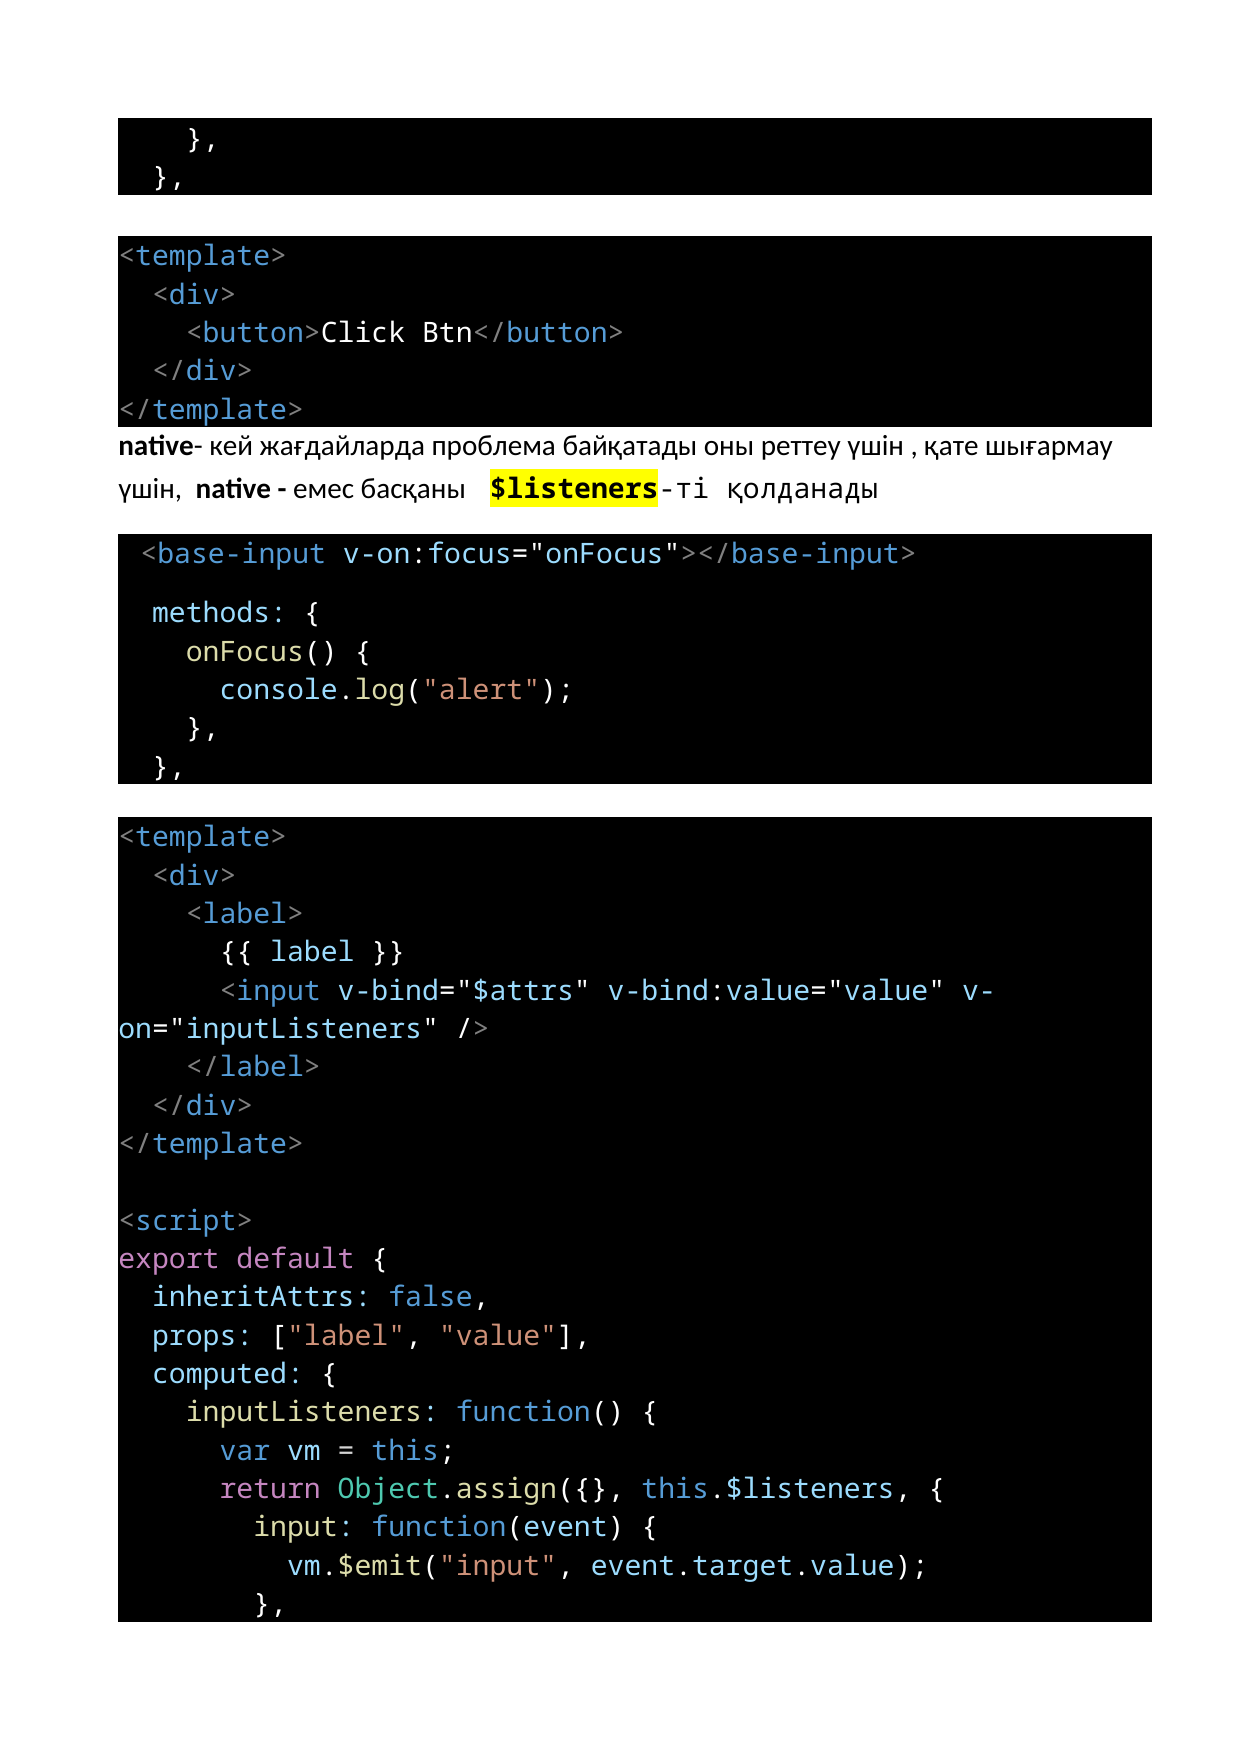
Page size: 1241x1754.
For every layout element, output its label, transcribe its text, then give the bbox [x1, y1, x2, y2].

text </template> [118, 389, 1152, 427]
text <template> [118, 817, 1152, 855]
text }, [118, 118, 1152, 156]
text }, [118, 1583, 1152, 1622]
text {{ label }} [118, 932, 1152, 970]
text console.log("alert"); [118, 669, 1152, 708]
text </div> [118, 1085, 1152, 1123]
text }, [118, 156, 1152, 195]
text onFocus() { [118, 631, 1152, 669]
text <script> [118, 1200, 1152, 1238]
text }, [118, 708, 1152, 746]
text }, [118, 746, 1152, 784]
text native- кей жағдайларда проблема байқатады оны реттеу үшін , қате шығармау үшін, native - емес басқаны $listeners-ті қолданады [118, 427, 1152, 507]
text return Object.assign({}, this.$listeners, { [118, 1468, 1152, 1507]
text <div> [118, 855, 1152, 893]
text <button>Click Btn</button> [118, 312, 1152, 351]
text props: ["label", "value"], [118, 1315, 1152, 1353]
text export default { [118, 1238, 1152, 1277]
text computed: { [118, 1353, 1152, 1392]
text methods: { [118, 593, 1152, 631]
text </label> [118, 1047, 1152, 1085]
text <input v-bind="$attrs" v-bind:value="value" v-on="inputListeners" /> [118, 970, 1152, 1047]
text <div> [118, 274, 1152, 312]
text vm.$emit("input", event.target.value); [118, 1545, 1152, 1583]
text <template> [118, 236, 1152, 274]
text inheritAttrs: false, [118, 1277, 1152, 1315]
text </div> [118, 351, 1152, 389]
text <base-input v-on:focus="onFocus"></base-input> [118, 534, 1152, 572]
text input: function(event) { [118, 1507, 1152, 1545]
text inputListeners: function() { [118, 1392, 1152, 1430]
text <label> [118, 893, 1152, 932]
text </template> [118, 1123, 1152, 1162]
text var vm = this; [118, 1430, 1152, 1468]
